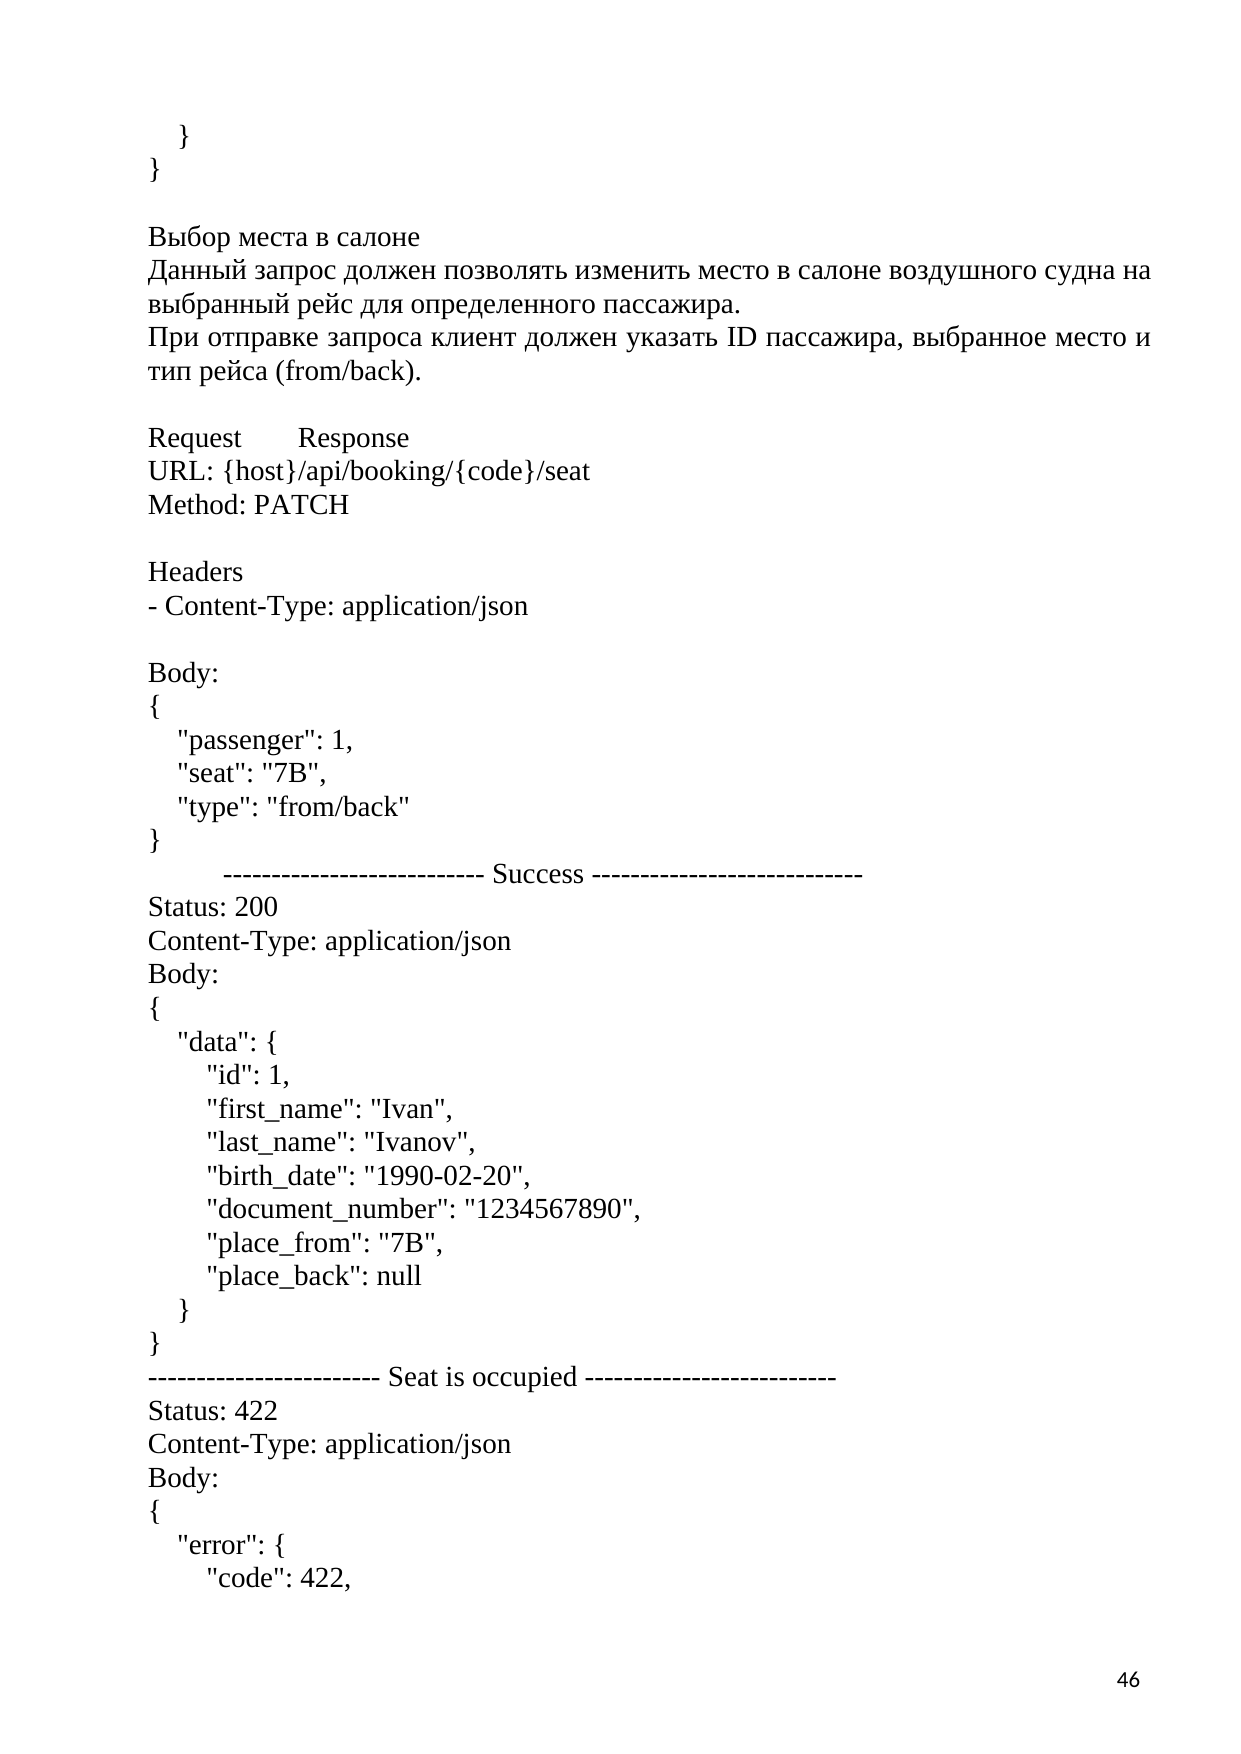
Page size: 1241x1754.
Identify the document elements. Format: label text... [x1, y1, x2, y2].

text URL: {host}/api/booking/{code}/seat [148, 453, 1152, 487]
text Request Response [148, 420, 1152, 453]
text "code": 422, [148, 1560, 1152, 1594]
text "seat": "7B", [148, 755, 1152, 789]
text "place_from": "7B", [148, 1225, 1152, 1258]
text Body: [148, 957, 1152, 990]
text "last_name": "Ivanov", [148, 1124, 1152, 1158]
text ------------------------ Seat is occupied -------------------------- [148, 1359, 1152, 1393]
text При отправке запроса клиент должен указать ID пассажира, выбранное место и тип рейса (from/back). [148, 319, 1152, 386]
text Content-Type: application/json [148, 923, 1152, 957]
text "first_name": "Ivan", [148, 1091, 1152, 1124]
text Status: 422 [148, 1393, 1152, 1426]
text } [148, 118, 1152, 152]
text --------------------------- Success ---------------------------- [148, 856, 1152, 889]
text Content-Type: application/json [148, 1426, 1152, 1460]
text "data": { [148, 1024, 1152, 1057]
text Headers [148, 554, 1152, 588]
text { [148, 1493, 1152, 1527]
text { [148, 990, 1152, 1024]
text "passenger": 1, [148, 722, 1152, 755]
text } [148, 822, 1152, 856]
text "document_number": "1234567890", [148, 1191, 1152, 1225]
text Body: [148, 655, 1152, 688]
text Выбор места в салоне [148, 219, 1152, 252]
text Body: [148, 1460, 1152, 1493]
text - Content-Type: application/json [148, 588, 1152, 621]
text "error": { [148, 1527, 1152, 1560]
text } [148, 1326, 1152, 1359]
text } [148, 1292, 1152, 1326]
text { [148, 688, 1152, 722]
text "id": 1, [148, 1057, 1152, 1091]
text Method: PATCH [148, 487, 1152, 521]
text "place_back": null [148, 1258, 1152, 1292]
text Status: 200 [148, 889, 1152, 923]
text "type": "from/back" [148, 789, 1152, 822]
text Данный запрос должен позволять изменить место в салоне воздушного судна на выбранный рейс для определенного пассажира. [148, 252, 1152, 319]
text } [148, 152, 1152, 185]
text "birth_date": "1990-02-20", [148, 1158, 1152, 1191]
